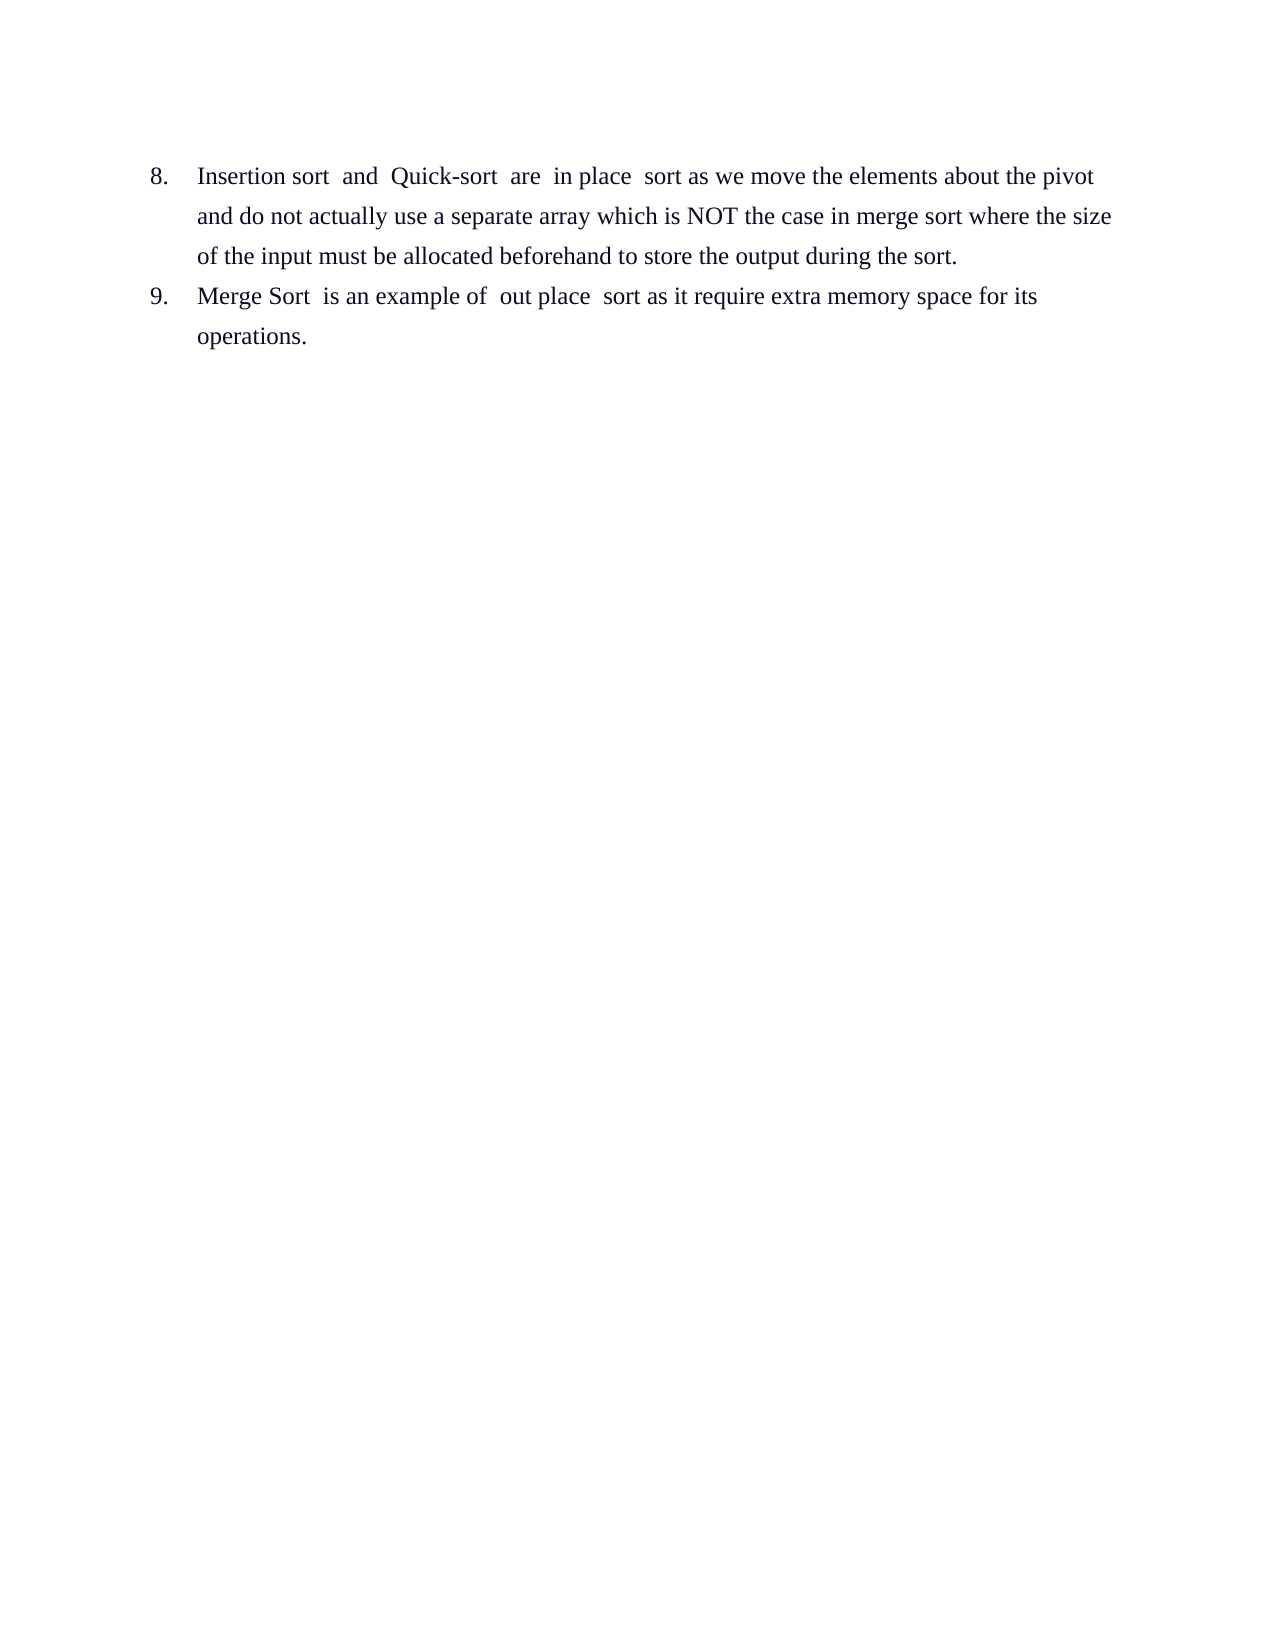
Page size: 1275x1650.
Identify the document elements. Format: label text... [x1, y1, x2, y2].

list Merge Sort is an example of out place sort as it require extra memory space for its operations. [150, 270, 1125, 350]
list Insertion sort and Quick-sort are in place sort as we move the elements about the pivot and do not actually use a separate array which is NOT the case in merge sort where the size of the input must be allocated beforehand to store the output during the sort. [150, 150, 1125, 270]
